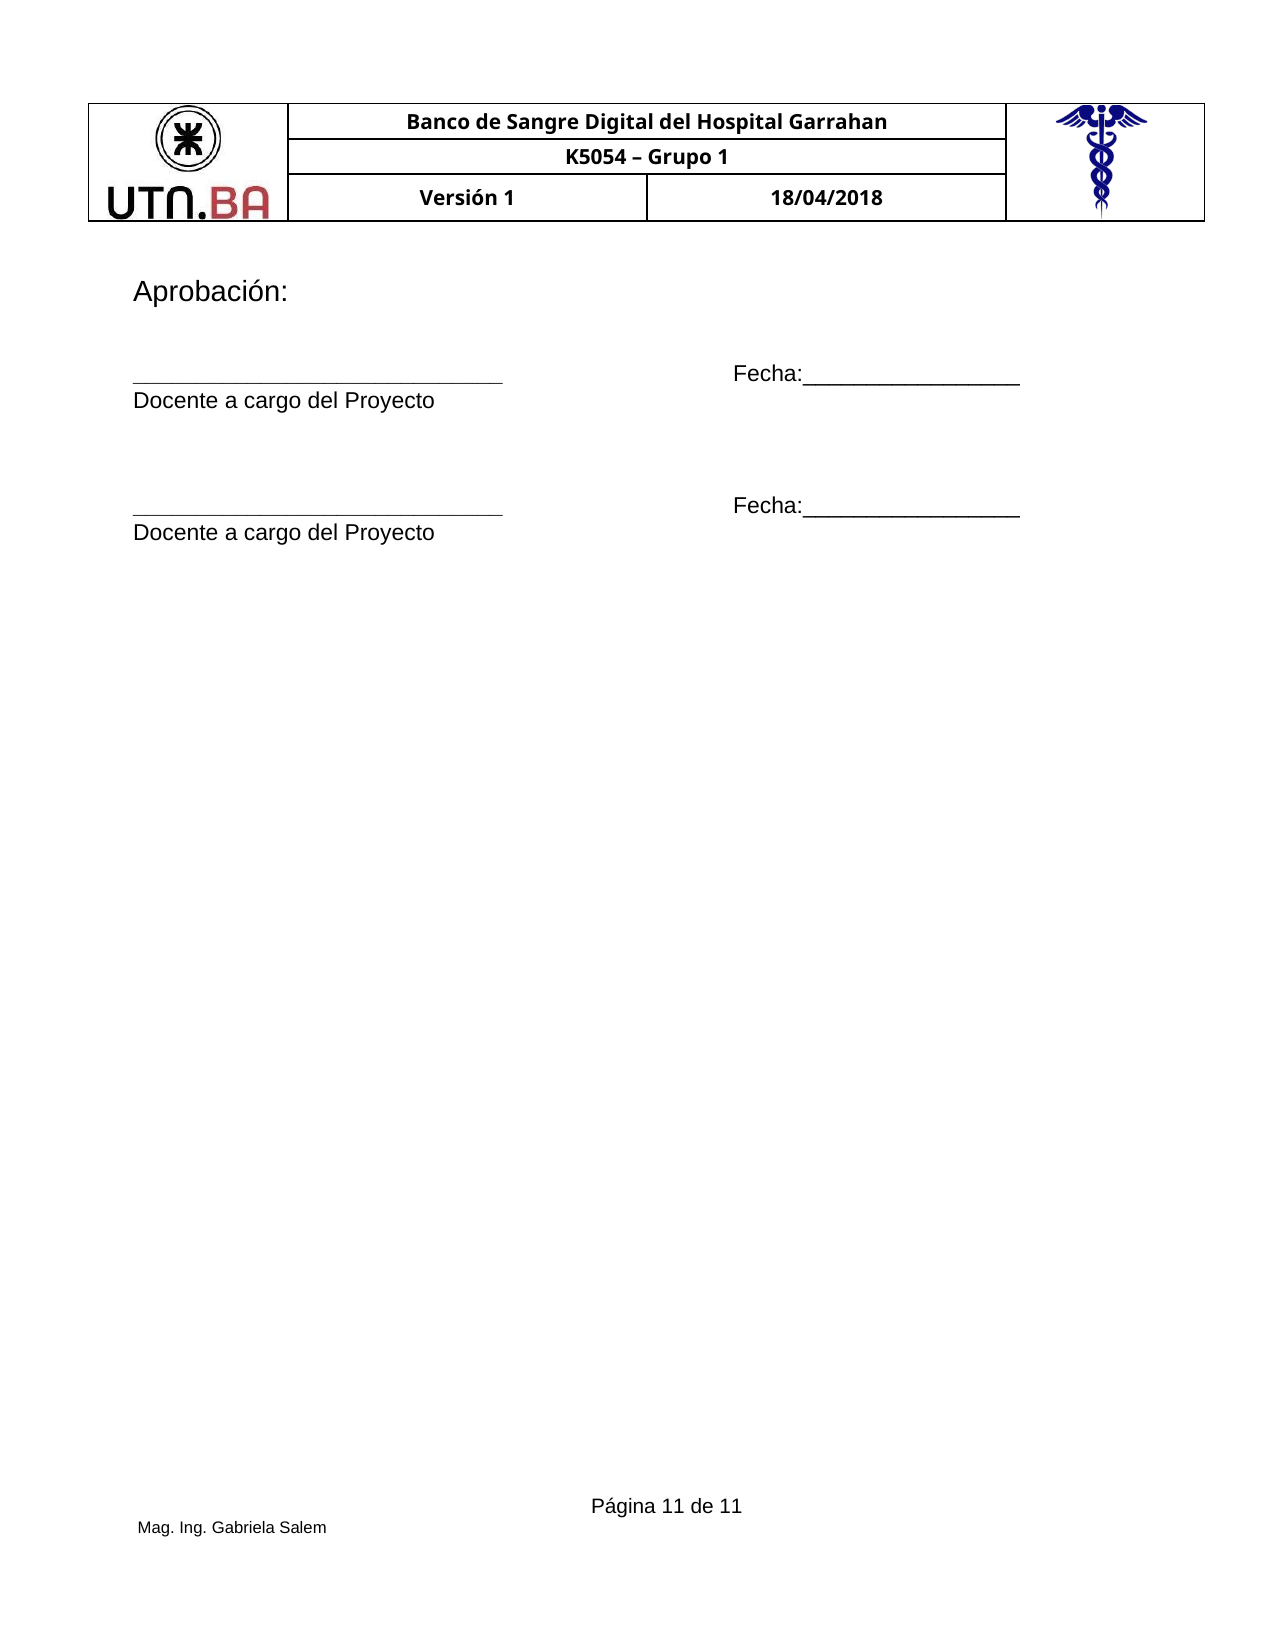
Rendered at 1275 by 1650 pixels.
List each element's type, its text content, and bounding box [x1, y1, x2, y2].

title Aprobación: [133, 274, 1200, 308]
picture [1055, 105, 1148, 219]
text _____________________________ Fecha:_________________ Docente a cargo del Proyecto [133, 492, 1200, 545]
picture [107, 104, 270, 220]
text _____________________________ Fecha:_________________ Docente a cargo del Proyecto [133, 360, 1200, 413]
